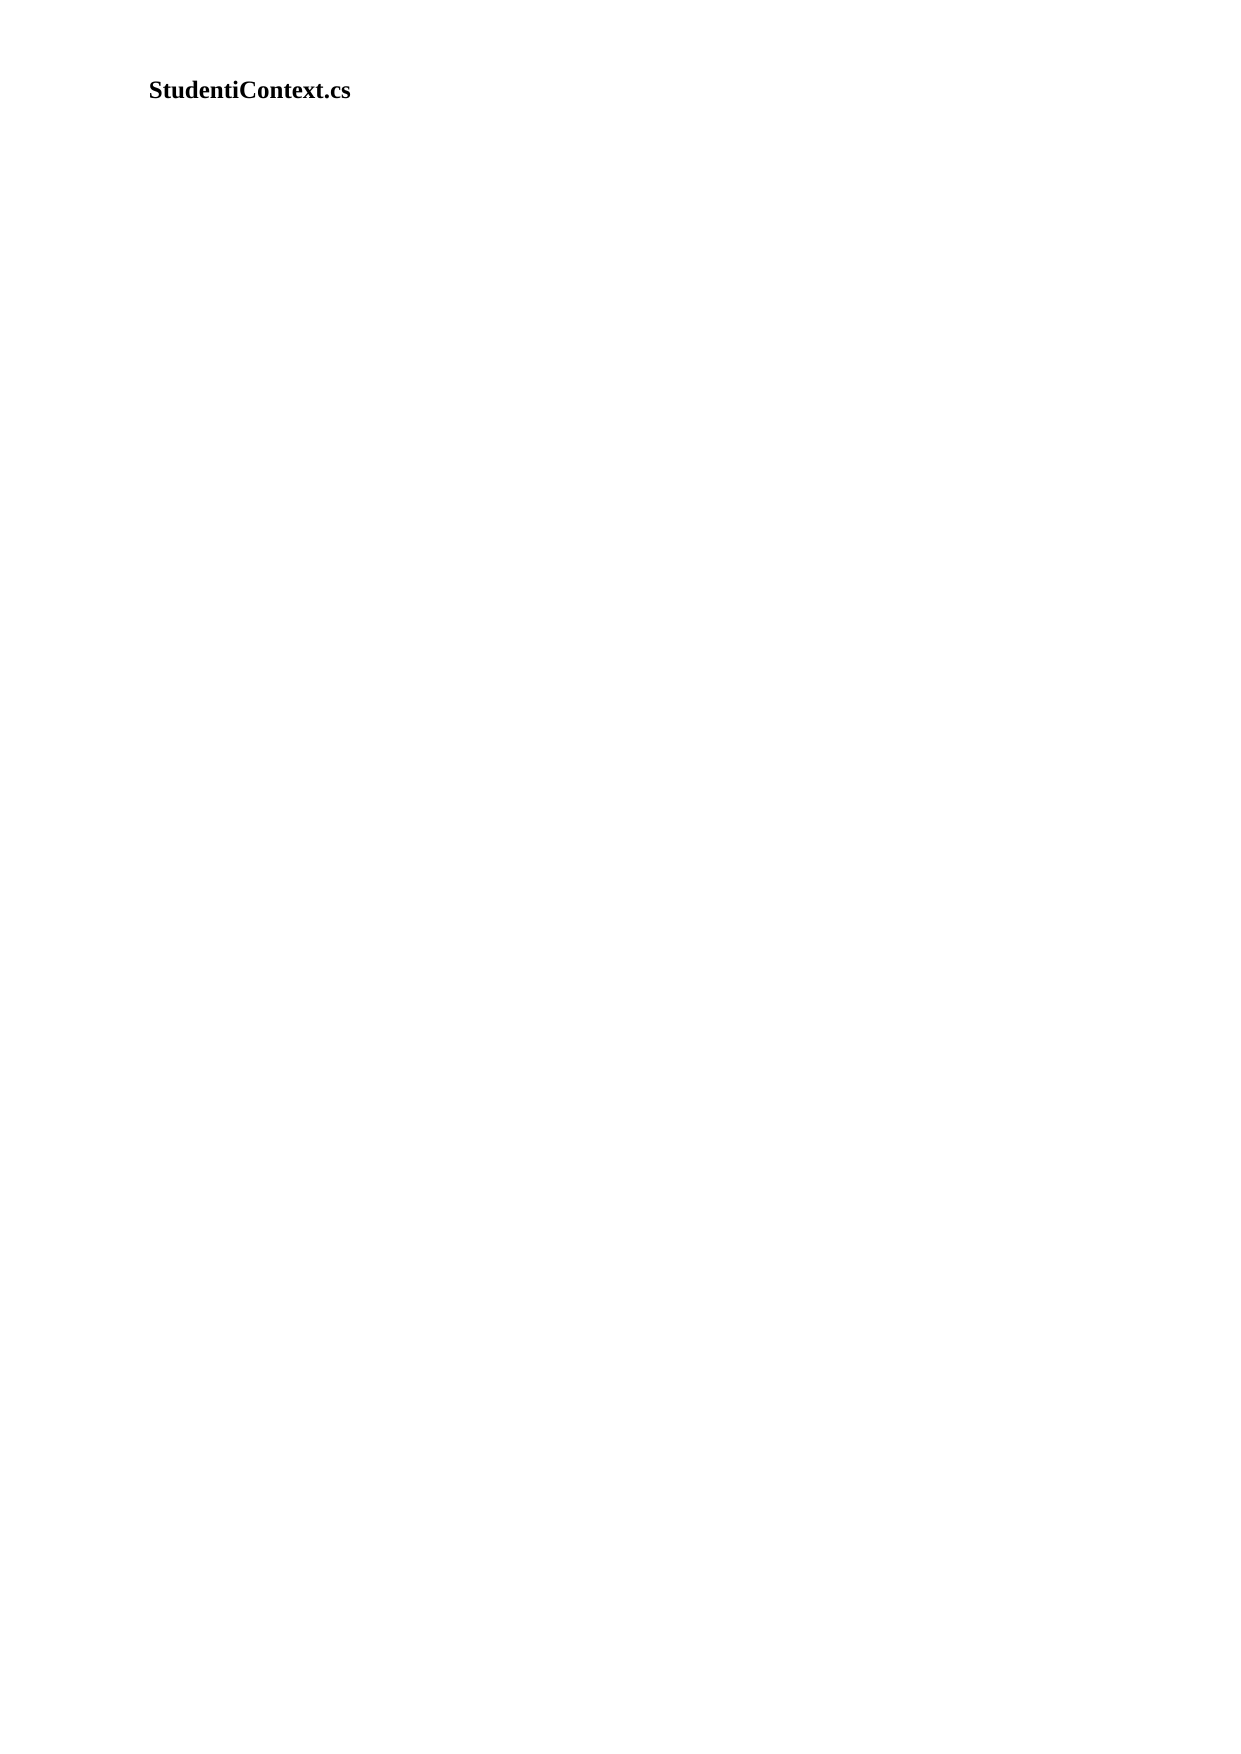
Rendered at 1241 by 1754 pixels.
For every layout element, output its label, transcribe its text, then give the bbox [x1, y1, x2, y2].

text StudentiContext.cs [75, 75, 1165, 104]
